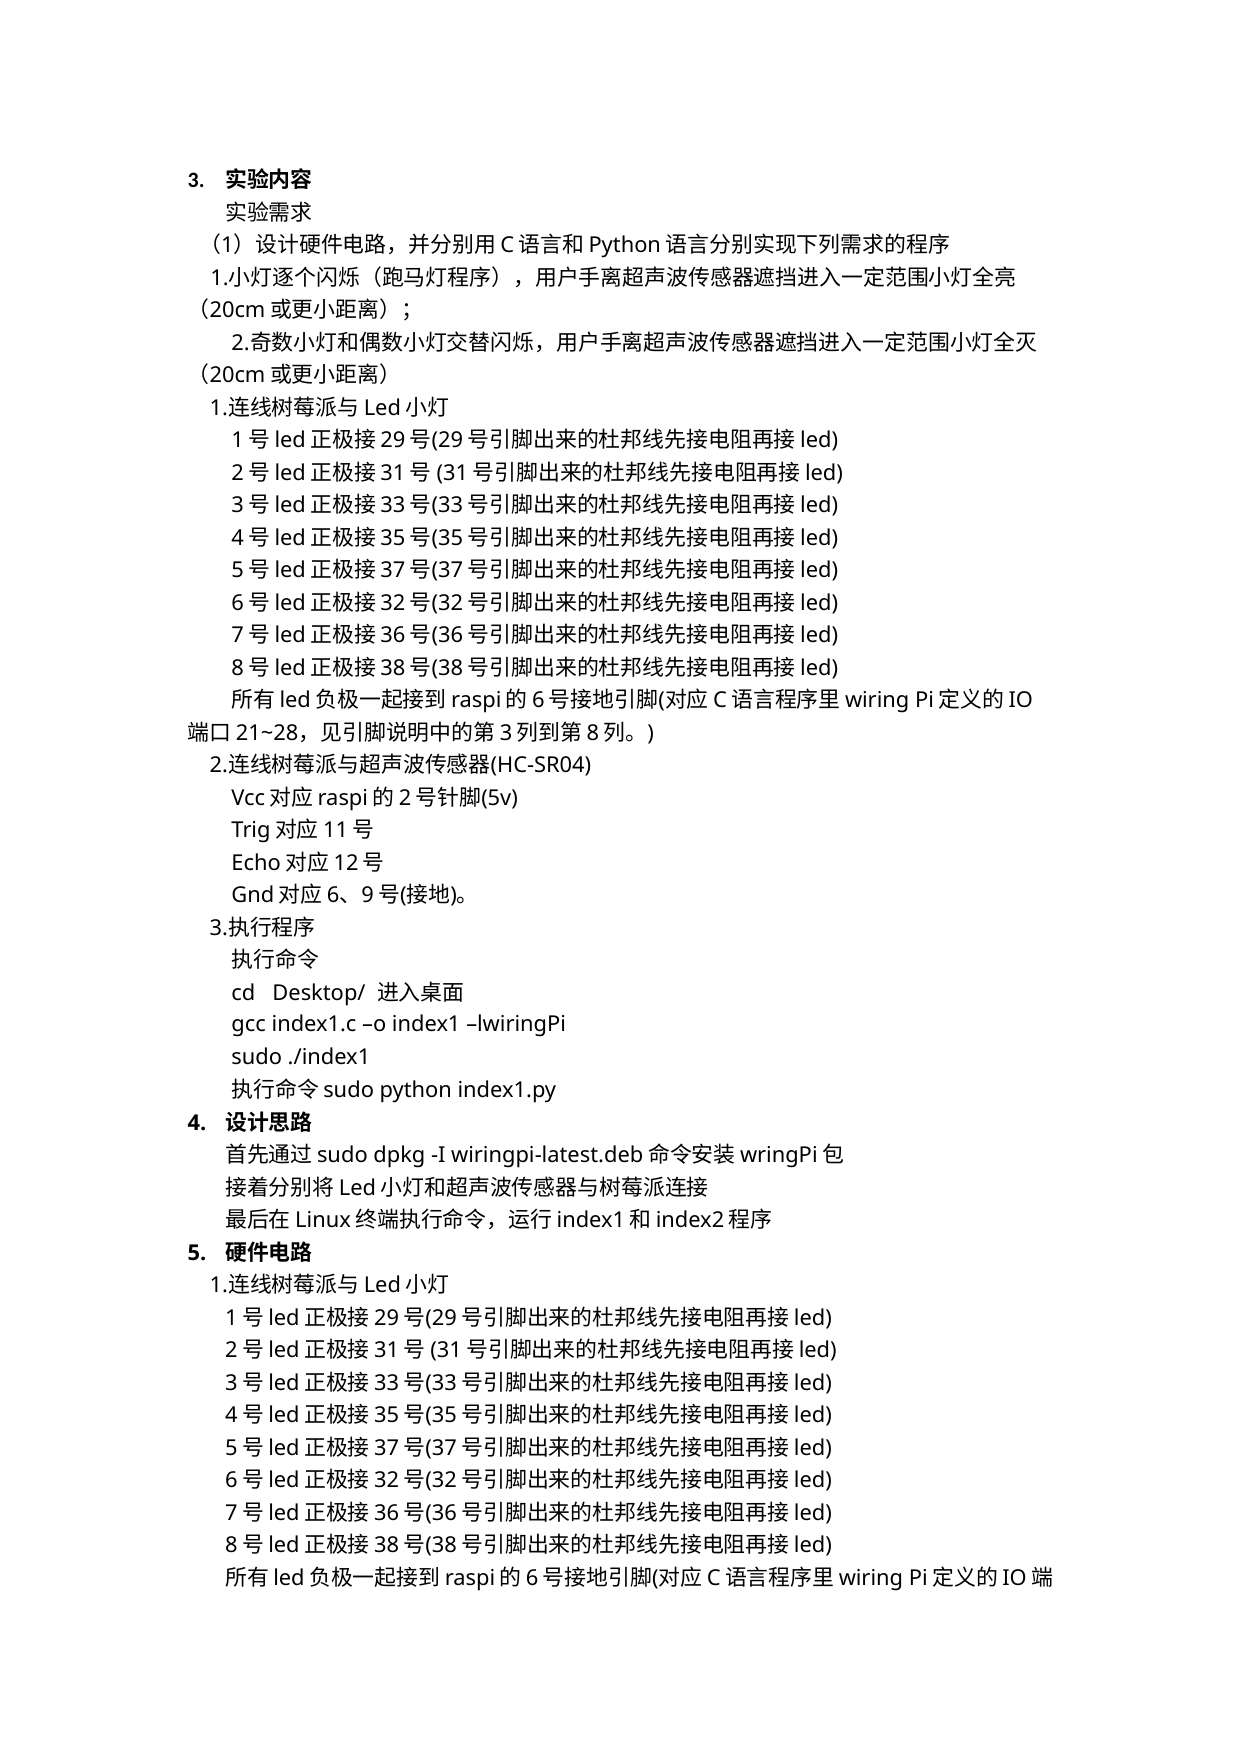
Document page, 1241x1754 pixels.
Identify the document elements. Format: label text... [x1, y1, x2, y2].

text 3号led正极接33号(33号引脚出来的杜邦线先接电阻再接led) [231, 487, 1053, 519]
list 硬件电路 [187, 1234, 1053, 1267]
text 6号led正极接32号(32号引脚出来的杜邦线先接电阻再接led) [231, 584, 1053, 617]
text sudo ./index1 [187, 1039, 1053, 1072]
text Trig对应11号 [187, 812, 1053, 844]
list 8号led正极接38号(38号引脚出来的杜邦线先接电阻再接led) [225, 1527, 1053, 1559]
text 2号led正极接31号 (31号引脚出来的杜邦线先接电阻再接led) [231, 454, 1053, 487]
text 实验需求 [225, 194, 1053, 227]
text gcc index1.c –o index1 –lwiringPi [187, 1007, 1053, 1039]
text 2.连线树莓派与超声波传感器(HC-SR04) [187, 747, 1053, 779]
text 3.执行程序 [187, 909, 1053, 942]
list 首先通过sudo dpkg -I wiringpi-latest.deb命令安装wringPi包 [225, 1137, 1053, 1169]
text 1.连线树莓派与Led小灯 [187, 389, 1053, 422]
text 1.小灯逐个闪烁（跑马灯程序），用户手离超声波传感器遮挡进入一定范围小灯全亮（20cm或更小距离）； [187, 259, 1053, 324]
text （1）设计硬件电路，并分别用C语言和Python语言分别实现下列需求的程序 [187, 227, 1053, 259]
text 执行命令 [187, 942, 1053, 974]
list 6号led正极接32号(32号引脚出来的杜邦线先接电阻再接led) [225, 1462, 1053, 1494]
list 1号led正极接29号(29号引脚出来的杜邦线先接电阻再接led) [225, 1299, 1053, 1332]
text 8号led正极接38号(38号引脚出来的杜邦线先接电阻再接led) [231, 649, 1053, 682]
text 所有led负极一起接到raspi的6号接地引脚(对应C语言程序里wiring Pi定义的IO端口21~28，见引脚说明中的第3列到第8列。) [187, 682, 1053, 747]
list 4号led正极接35号(35号引脚出来的杜邦线先接电阻再接led) [225, 1397, 1053, 1429]
text 7号led正极接36号(36号引脚出来的杜邦线先接电阻再接led) [231, 617, 1053, 649]
text 执行命令sudo python index1.py [187, 1072, 1053, 1104]
list 3号led正极接33号(33号引脚出来的杜邦线先接电阻再接led) [225, 1364, 1053, 1397]
text Vcc对应raspi的2号针脚(5v) [187, 779, 1053, 812]
list 2号led正极接31号 (31号引脚出来的杜邦线先接电阻再接led) [225, 1332, 1053, 1364]
text 1号led正极接29号(29号引脚出来的杜邦线先接电阻再接led) [231, 422, 1053, 454]
list 最后在Linux终端执行命令，运行index1和index2程序 [225, 1202, 1053, 1234]
list 5号led正极接37号(37号引脚出来的杜邦线先接电阻再接led) [225, 1429, 1053, 1462]
text 2.奇数小灯和偶数小灯交替闪烁，用户手离超声波传感器遮挡进入一定范围小灯全灭（20cm或更小距离） [187, 324, 1053, 389]
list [225, 1559, 1053, 1592]
text Gnd对应6、9号(接地)。 [187, 877, 1053, 909]
text 1.连线树莓派与Led小灯 [187, 1267, 1053, 1299]
list 接着分别将Led小灯和超声波传感器与树莓派连接 [225, 1169, 1053, 1202]
list 7号led正极接36号(36号引脚出来的杜邦线先接电阻再接led) [225, 1494, 1053, 1527]
list 设计思路 [187, 1104, 1053, 1137]
text 4号led正极接35号(35号引脚出来的杜邦线先接电阻再接led) [231, 519, 1053, 552]
list 实验内容 [187, 162, 1053, 194]
text cd Desktop/ 进入桌面 [187, 974, 1053, 1007]
text 5号led正极接37号(37号引脚出来的杜邦线先接电阻再接led) [231, 552, 1053, 584]
text Echo对应12号 [187, 844, 1053, 877]
